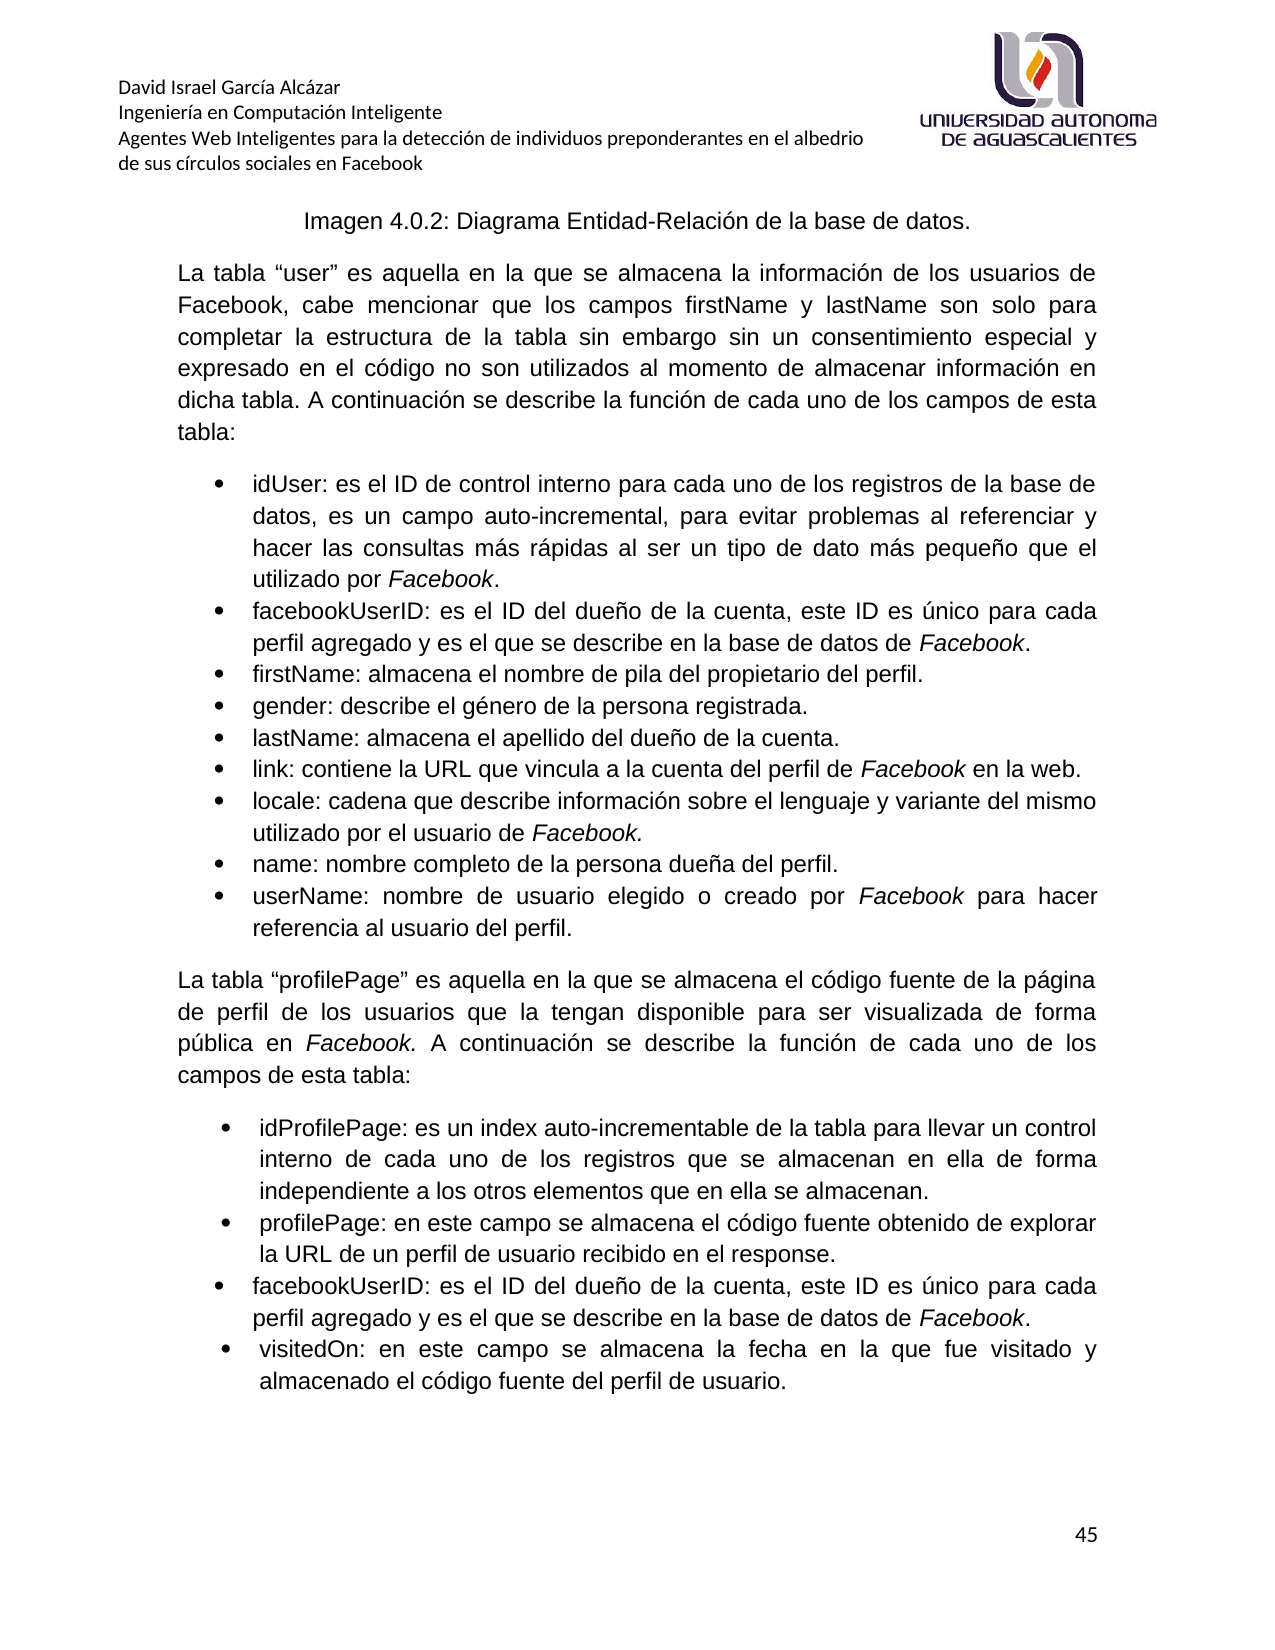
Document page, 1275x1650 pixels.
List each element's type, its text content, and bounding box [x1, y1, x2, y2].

text Imagen 4.0.2: Diagrama Entidad-Relación de la base de datos. [177, 207, 1098, 234]
list name: nombre completo de la persona dueña del perfil. [215, 850, 1098, 878]
list firstName: almacena el nombre de pila del propietario del perfil. [215, 660, 1098, 688]
list gender: describe el género de la persona registrada. [215, 692, 1098, 719]
text La tabla “profilePage” es aquella en la que se almacena el código fuente de la página de perfil de los usuarios que la tengan disponible para ser visualizada de forma pública en Facebook. A continuación se describe la función de cada uno de los campos de esta tabla: [177, 966, 1098, 1088]
list facebookUserID: es el ID del dueño de la cuenta, este ID es único para cada perfil agregado y es el que se describe en la base de datos de Facebook. [215, 1272, 1098, 1331]
list userName: nombre de usuario elegido o creado por Facebook para hacer referencia al usuario del perfil. [215, 882, 1098, 941]
picture [920, 32, 1157, 146]
list idUser: es el ID de control interno para cada uno de los registros de la base de datos, es un campo auto-incremental, para evitar problemas al referenciar y hacer las consultas más rápidas al ser un tipo de dato más pequeño que el utilizado por Facebook. [215, 470, 1098, 593]
list profilePage: en este campo se almacena el código fuente obtenido de explorar la URL de un perfil de usuario recibido en el response. [222, 1208, 1098, 1268]
list idProfilePage: es un index auto-incrementable de la tabla para llevar un control interno de cada uno de los registros que se almacenan en ella de forma independiente a los otros elementos que en ella se almacenan. [222, 1113, 1098, 1204]
list facebookUserID: es el ID del dueño de la cuenta, este ID es único para cada perfil agregado y es el que se describe en la base de datos de Facebook. [215, 597, 1098, 656]
list lastName: almacena el apellido del dueño de la cuenta. [215, 723, 1098, 751]
text La tabla “user” es aquella en la que se almacena la información de los usuarios de Facebook, cabe mencionar que los campos firstName y lastName son solo para completar la estructura de la tabla sin embargo sin un consentimiento especial y expresado en el código no son utilizados al momento de almacenar información en dicha tabla. A continuación se describe la función de cada uno de los campos de esta tabla: [177, 259, 1098, 445]
list locale: cadena que describe información sobre el lenguaje y variante del mismo utilizado por el usuario de Facebook. [215, 787, 1098, 846]
list visitedOn: en este campo se almacena la fecha en la que fue visitado y almacenado el código fuente del perfil de usuario. [222, 1335, 1098, 1394]
list link: contiene la URL que vincula a la cuenta del perfil de Facebook en la web. [215, 755, 1098, 783]
